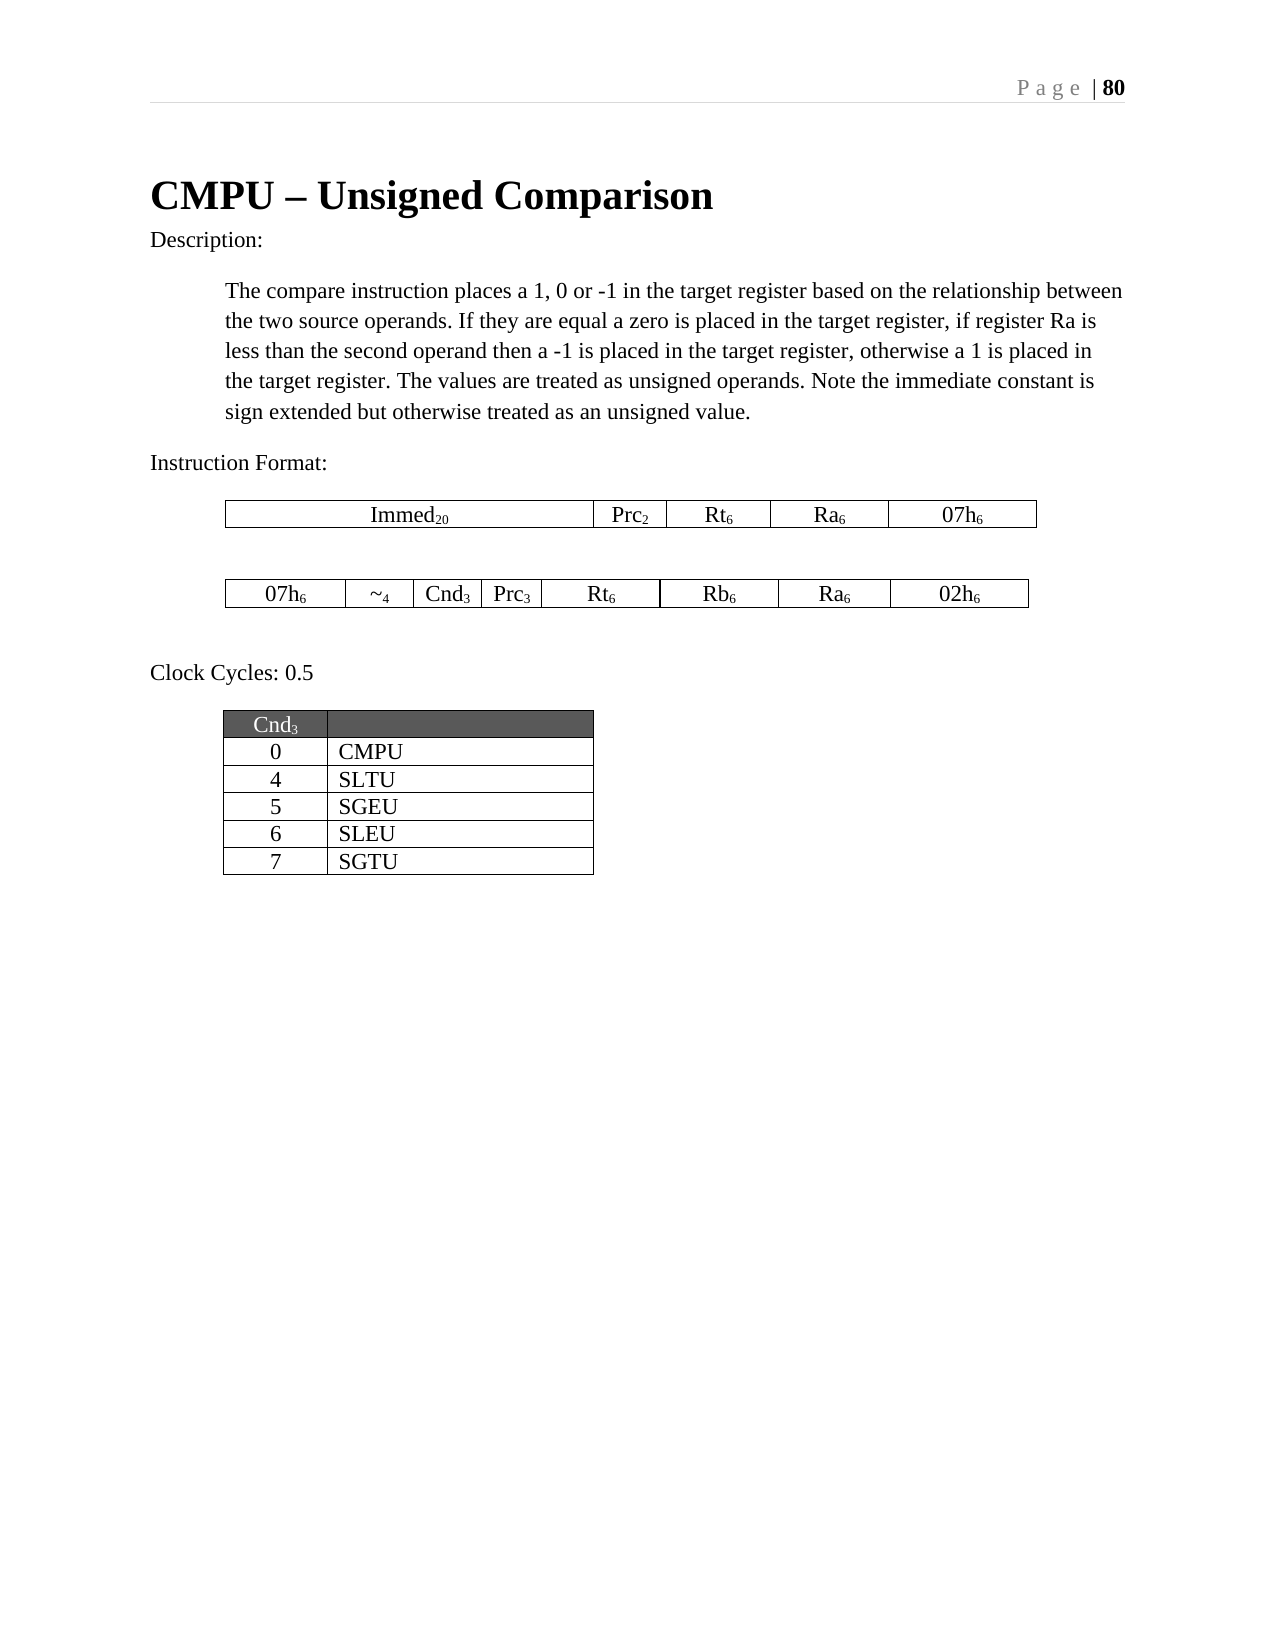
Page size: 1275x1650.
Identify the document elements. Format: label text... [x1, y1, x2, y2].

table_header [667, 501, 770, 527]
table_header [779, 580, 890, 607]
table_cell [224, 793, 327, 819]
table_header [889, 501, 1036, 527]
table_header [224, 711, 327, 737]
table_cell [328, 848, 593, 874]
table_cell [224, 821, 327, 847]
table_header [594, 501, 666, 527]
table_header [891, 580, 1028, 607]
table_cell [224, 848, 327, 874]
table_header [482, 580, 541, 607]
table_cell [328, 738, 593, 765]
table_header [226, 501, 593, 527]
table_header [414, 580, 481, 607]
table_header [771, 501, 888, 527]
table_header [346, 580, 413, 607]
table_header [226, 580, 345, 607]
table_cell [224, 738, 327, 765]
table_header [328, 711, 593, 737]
subtitle CMPU – Unsigned Comparison [150, 171, 1125, 219]
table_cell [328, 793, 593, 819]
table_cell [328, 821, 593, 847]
text The compare instruction places a 1, 0 or -1 in the target register based on the relationship between the two source operands. If they are equal a zero is placed in the target register, if register Ra is less than the second operand then a -1 is placed in the target register, otherwise a 1 is placed in the target register. The values are treated as unsigned operands. Note the immediate constant is sign extended but otherwise treated as an unsigned value. [225, 277, 1125, 424]
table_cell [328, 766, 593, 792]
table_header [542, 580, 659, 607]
text Clock Cycles: 0.5 [150, 659, 1125, 685]
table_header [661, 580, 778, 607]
text Instruction Format: [150, 449, 1125, 475]
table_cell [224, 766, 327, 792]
text Description: [150, 226, 1125, 252]
